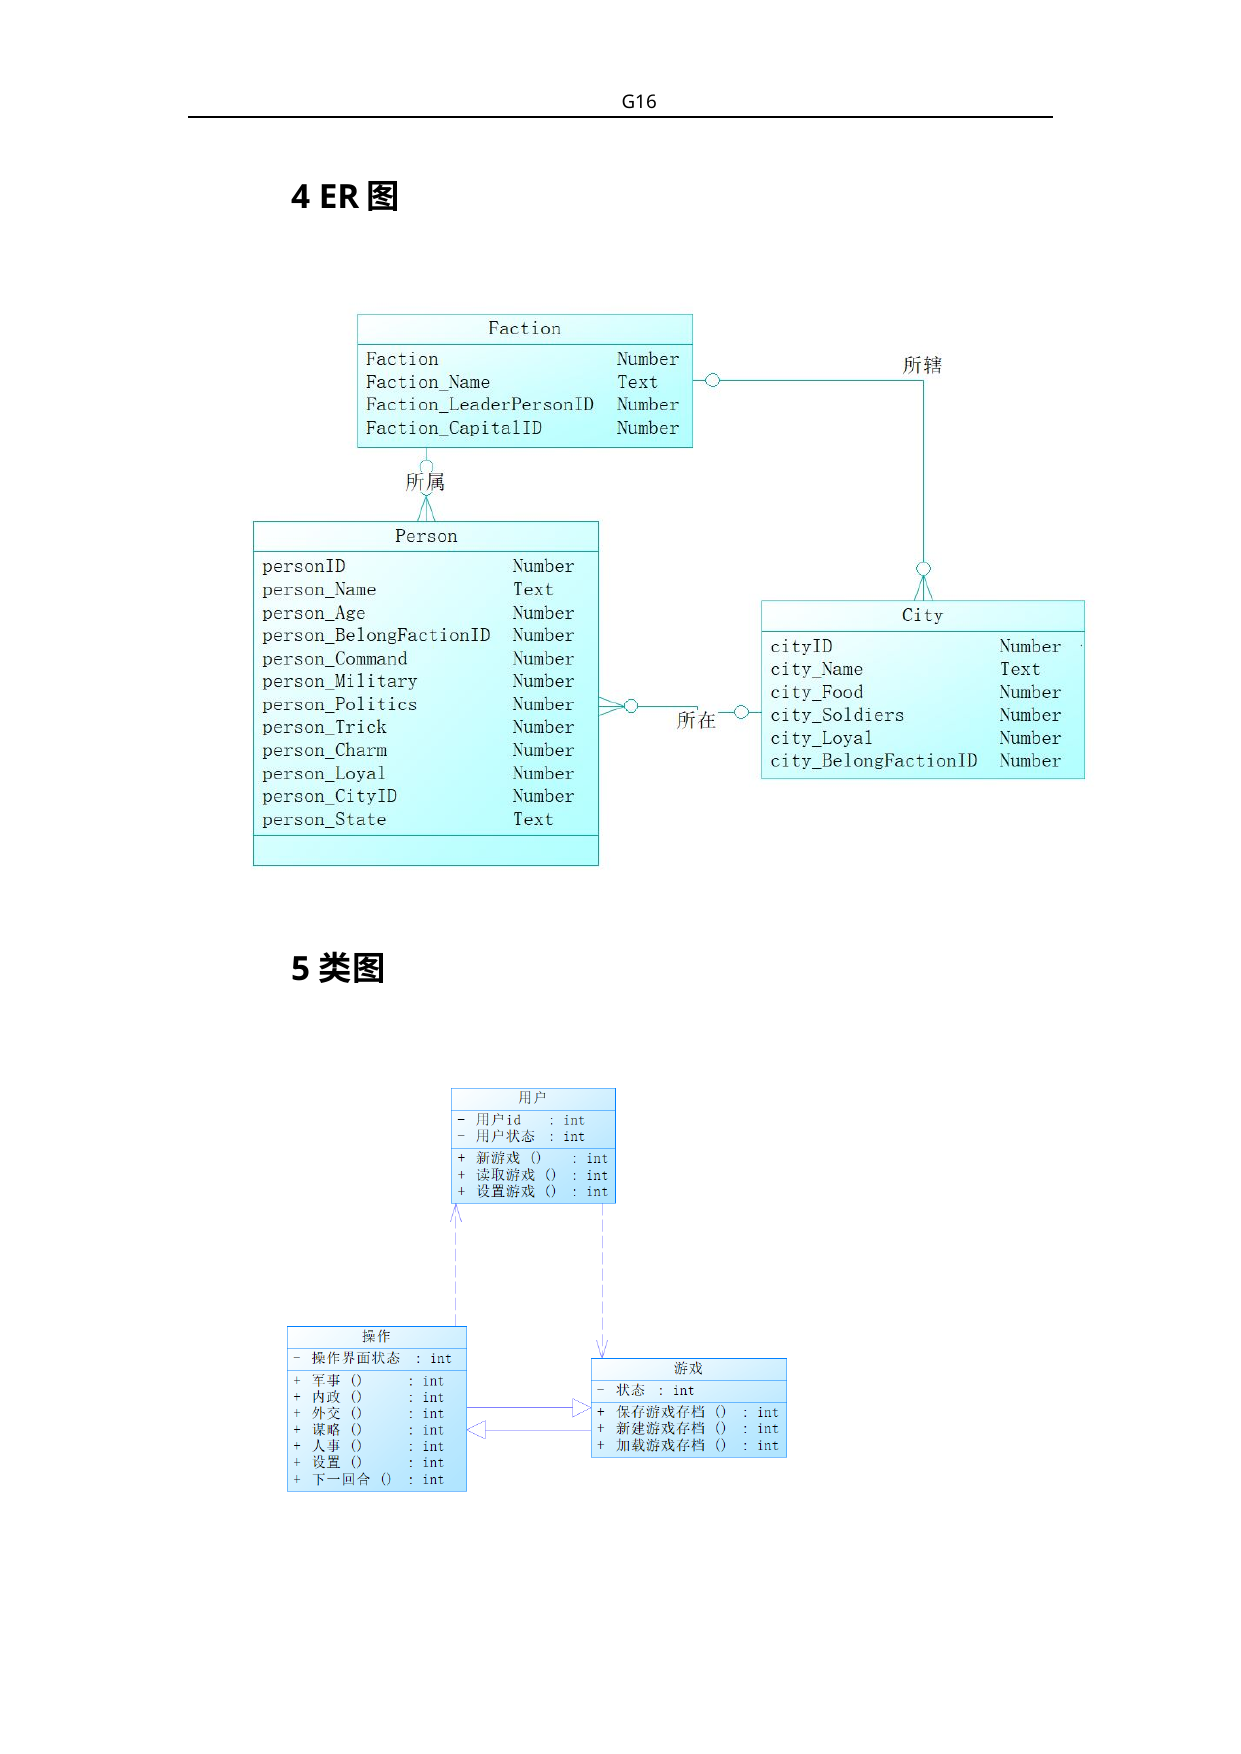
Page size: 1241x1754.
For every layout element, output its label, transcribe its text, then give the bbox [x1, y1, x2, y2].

picture [237, 1061, 825, 1541]
picture [237, 289, 1103, 887]
subtitle ER图 [291, 162, 1053, 227]
subtitle 类图 [291, 934, 1053, 999]
